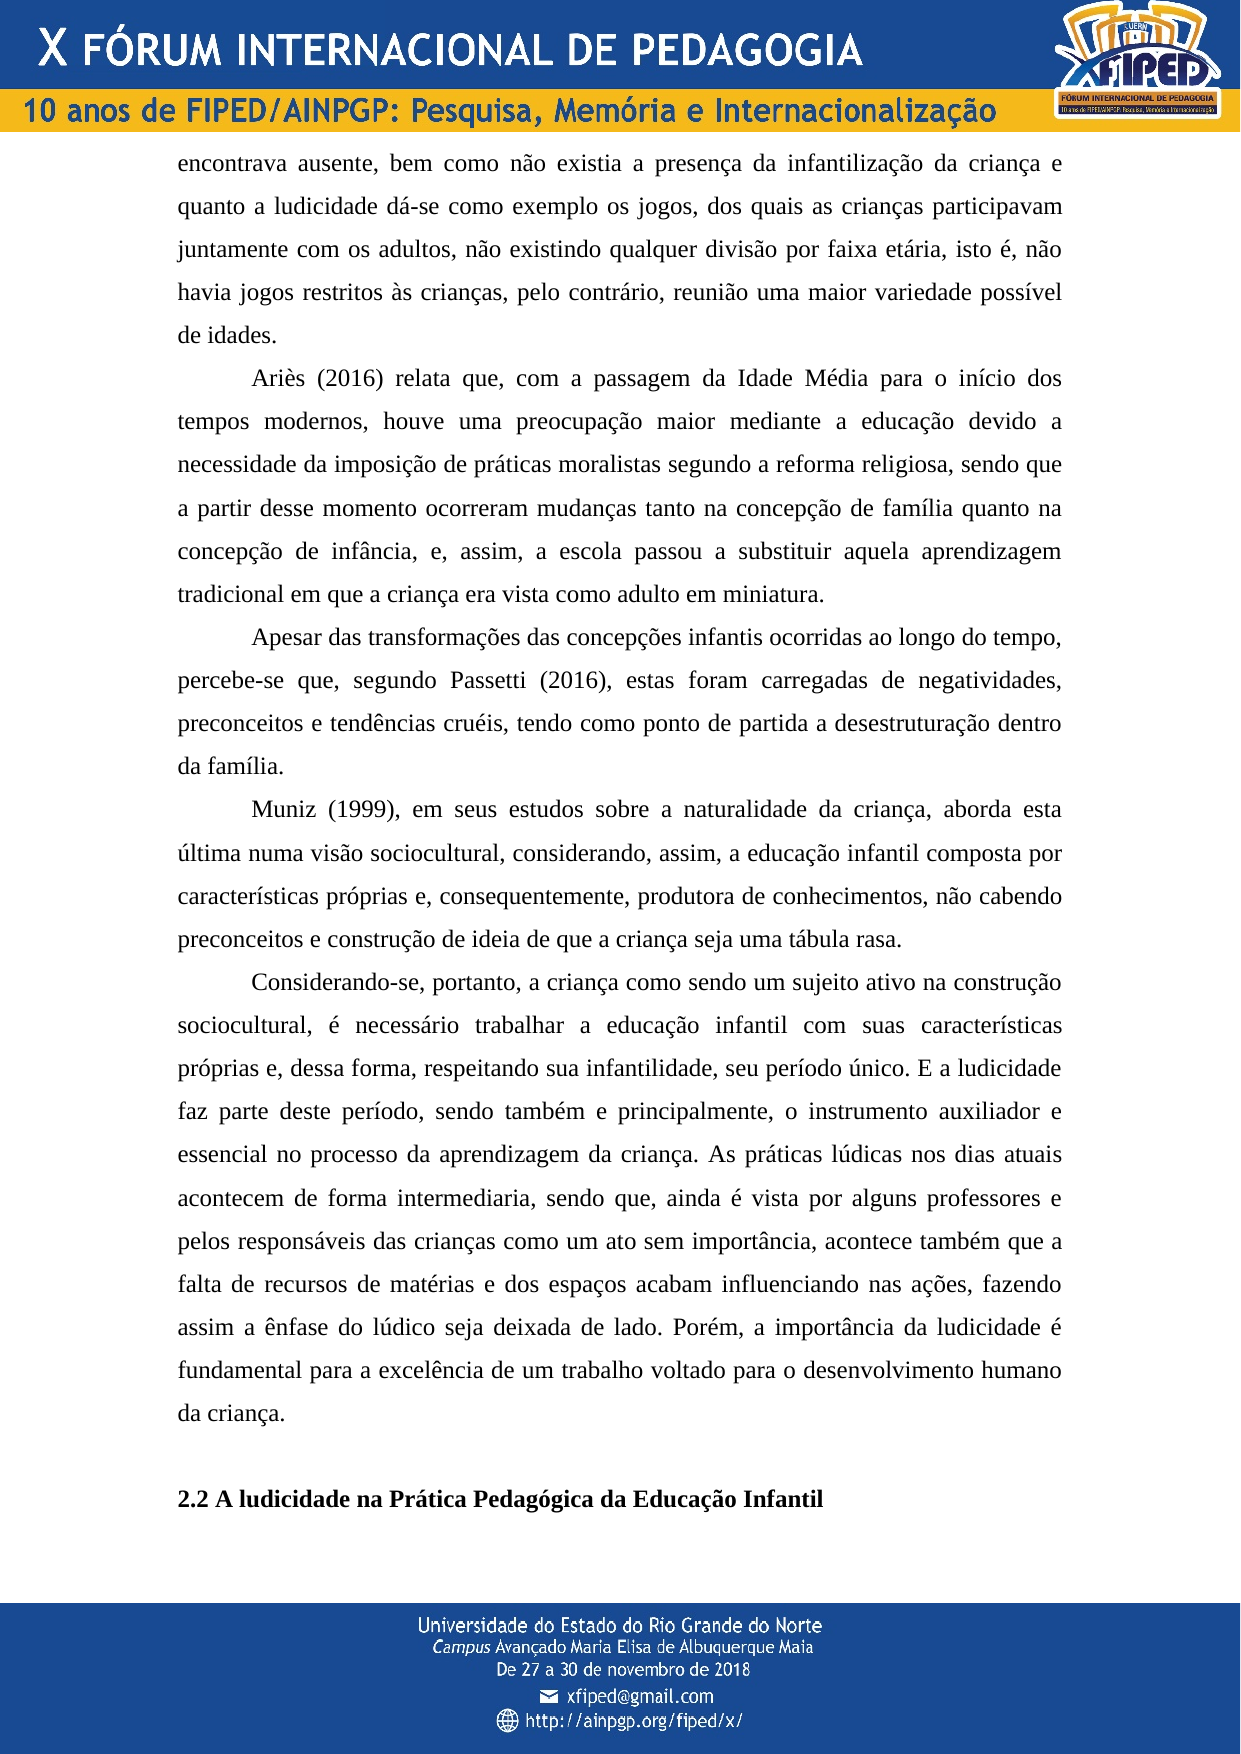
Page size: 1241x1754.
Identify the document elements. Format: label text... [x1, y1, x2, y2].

picture [0, 0, 1241, 132]
text Considerando-se, portanto, a criança como sendo um sujeito ativo na construção sociocultural, é necessário trabalhar a educação infantil com suas características próprias e, dessa forma, respeitando sua infantilidade, seu período único. E a ludicidade faz parte deste período, sendo também e principalmente, o instrumento auxiliador e essencial no processo da aprendizagem da criança. As práticas lúdicas nos dias atuais acontecem de forma intermediaria, sendo que, ainda é vista por alguns professores e pelos responsáveis das crianças como um ato sem importância, acontece também que a falta de recursos de matérias e dos espaços acabam influenciando nas ações, fazendo assim a ênfase do lúdico seja deixada de lado. Porém, a importância da ludicidade é fundamental para a excelência de um trabalho voltado para o desenvolvimento humano da criança. [177, 967, 1063, 1427]
text Ariès (2016) relata que, com a passagem da Idade Média para o início dos tempos modernos, houve uma preocupação maior mediante a educação devido a necessidade da imposição de práticas moralistas segundo a reforma religiosa, sendo que a partir desse momento ocorreram mudanças tanto na concepção de família quanto na concepção de infância, e, assim, a escola passou a substituir aquela aprendizagem tradicional em que a criança era vista como adulto em miniatura. [177, 363, 1063, 608]
text Muniz (1999), em seus estudos sobre a naturalidade da criança, aborda esta última numa visão sociocultural, considerando, assim, a educação infantil composta por características próprias e, consequentemente, produtora de conhecimentos, não cabendo preconceitos e construção de ideia de que a criança seja uma tábula rasa. [177, 794, 1063, 953]
picture [0, 1603, 1241, 1754]
text 2.2 A ludicidade na Prática Pedagógica da Educação Infantil [177, 1484, 1063, 1513]
text Apesar das transformações das concepções infantis ocorridas ao longo do tempo, percebe-se que, segundo Passetti (2016), estas foram carregadas de negatividades, preconceitos e tendências cruéis, tendo como ponto de partida a desestruturação dentro da família. [177, 622, 1063, 780]
